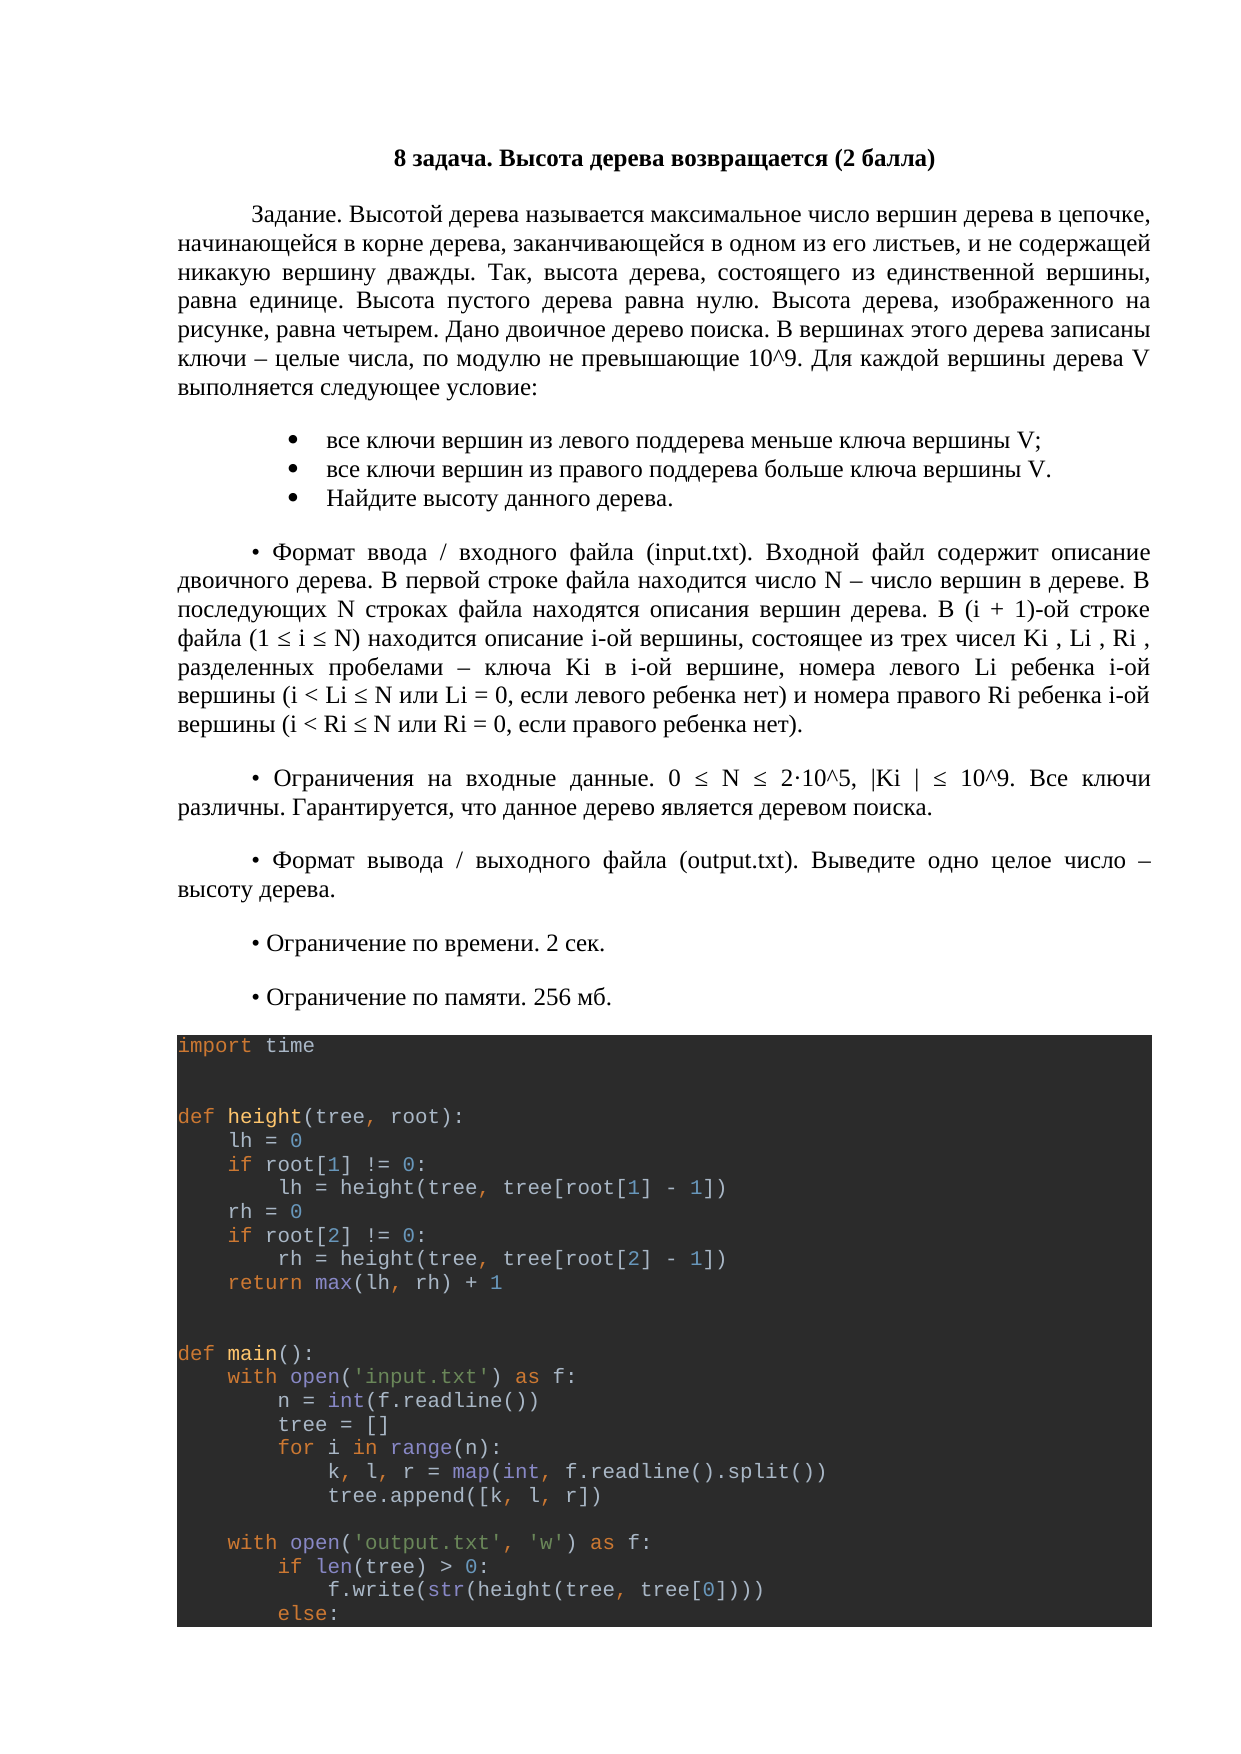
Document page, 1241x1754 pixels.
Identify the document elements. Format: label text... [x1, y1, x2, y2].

text • Ограничение по времени. 2 сек. [177, 928, 1152, 957]
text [177, 1035, 1152, 1627]
text • Формат ввода / входного файла (input.txt). Входной файл содержит описание двоичного дерева. В первой строке файла находится число N – число вершин в дереве. В последующих N строках файла находятся описания вершин дерева. В (i + 1)-ой строке файла (1 ≤ i ≤ N) находится описание i-ой вершины, состоящее из трех чисел Ki , Li , Ri , разделенных пробелами – ключа Ki в i-ой вершине, номера левого Li ребенка i-ой вершины (i < Li ≤ N или Li = 0, если левого ребенка нет) и номера правого Ri ребенка i-ой вершины (i < Ri ≤ N или Ri = 0, если правого ребенка нет). [177, 537, 1152, 738]
text • Ограничения на входные данные. 0 ≤ N ≤ 2·10^5, |Ki | ≤ 10^9. Все ключи различны. Гарантируется, что данное дерево является деревом поиска. [177, 763, 1152, 820]
list Найдите высоту данного дерева. [288, 483, 1152, 512]
list все ключи вершин из левого поддерева меньше ключа вершины V; [288, 425, 1152, 454]
text Задание. Высотой дерева называется максимальное число вершин дерева в цепочке, начинающейся в корне дерева, заканчивающейся в одном из его листьев, и не содержащей никакую вершину дважды. Так, высота дерева, состоящего из единственной вершины, равна единице. Высота пустого дерева равна нулю. Высота дерева, изображенного на рисунке, равна четырем. Дано двоичное дерево поиска. В вершинах этого дерева записаны ключи – целые числа, по модулю не превышающие 10^9. Для каждой вершины дерева V выполняется следующее условие: [177, 199, 1152, 400]
text • Формат вывода / выходного файла (output.txt). Выведите одно целое число – высоту дерева. [177, 845, 1152, 903]
text • Ограничение по памяти. 256 мб. [177, 982, 1152, 1010]
list все ключи вершин из правого поддерева больше ключа вершины V. [288, 454, 1152, 483]
subtitle 8 задача. Высота дерева возвращается (2 балла) [177, 143, 1152, 172]
